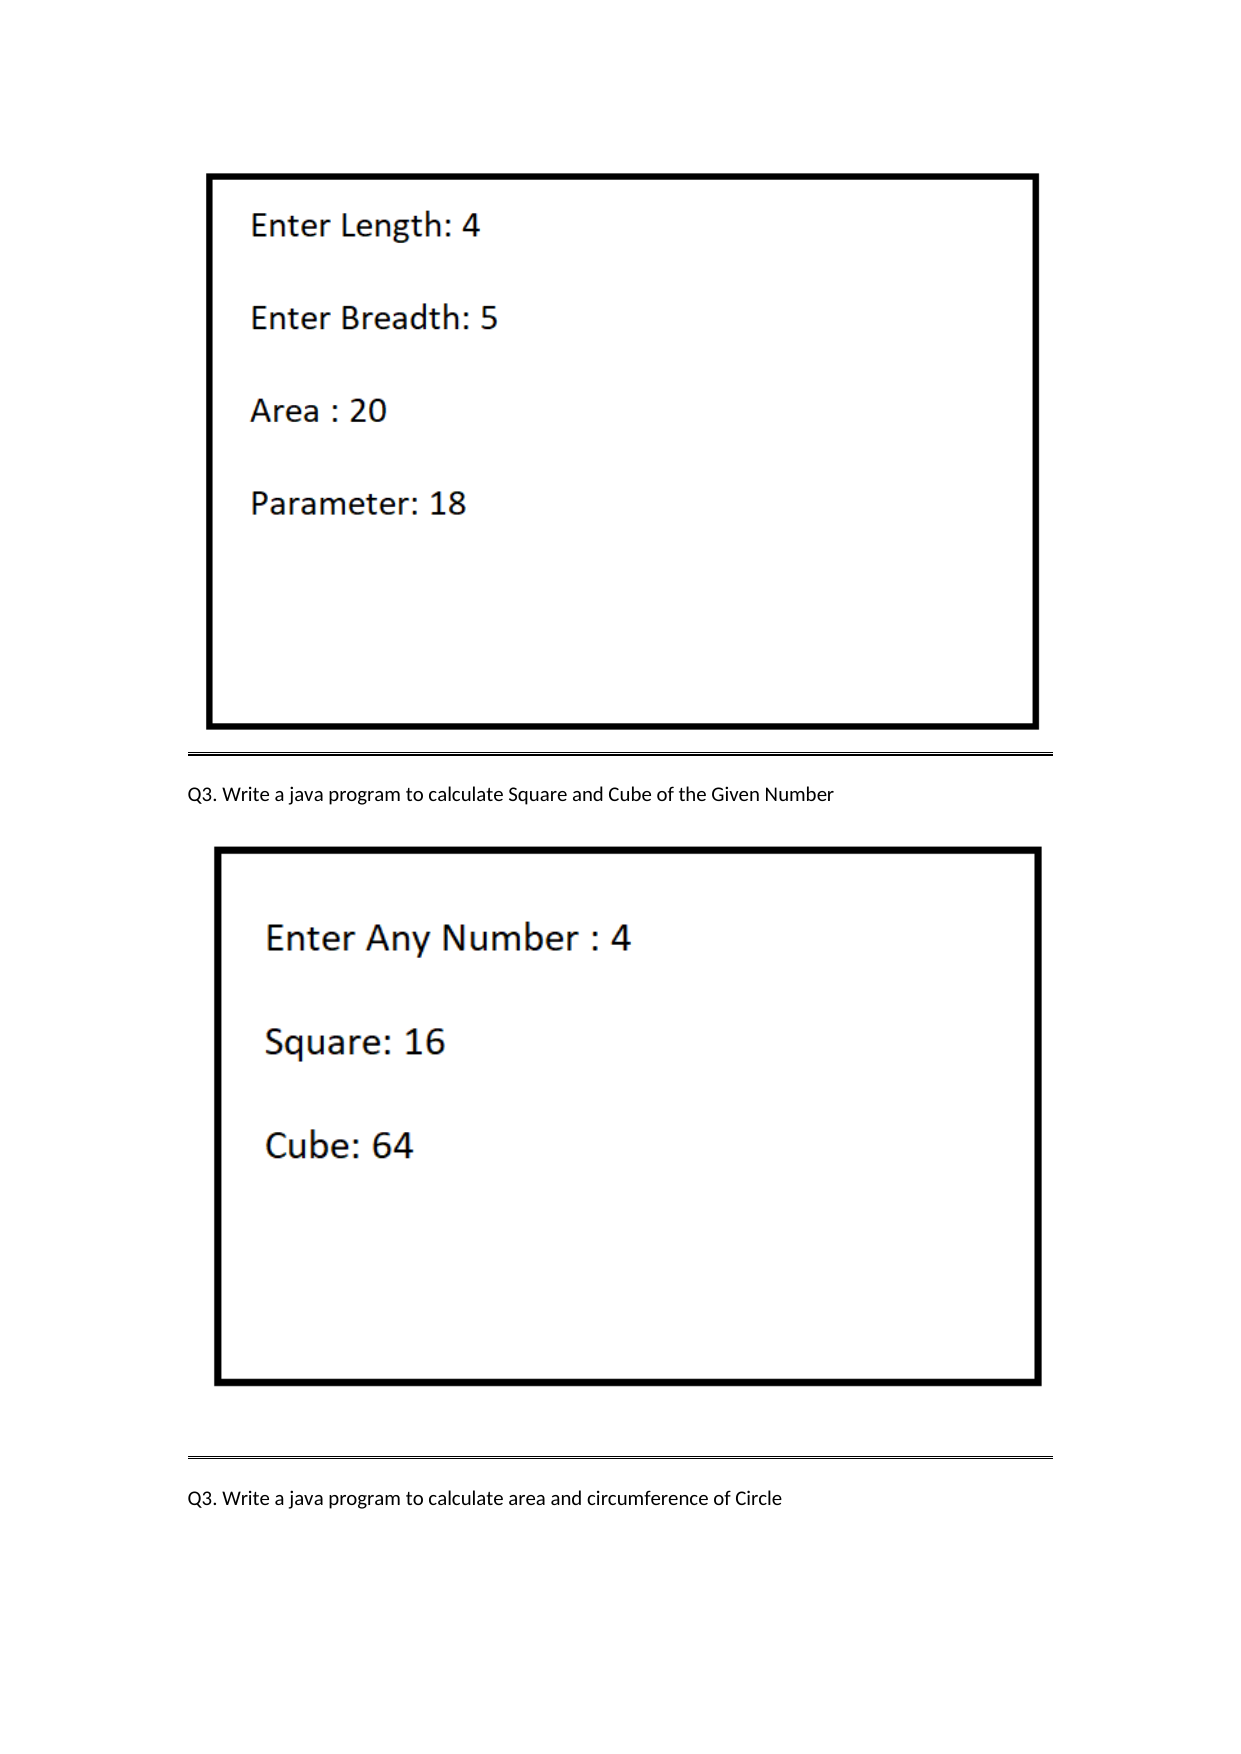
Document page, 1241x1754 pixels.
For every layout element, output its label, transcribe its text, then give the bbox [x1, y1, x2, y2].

picture [187, 150, 1052, 753]
picture [187, 831, 1052, 1431]
text Q3. Write a java program to calculate Square and Cube of the Given Number [187, 781, 1053, 806]
text Q3. Write a java program to calculate area and circumference of Circle [187, 1485, 1053, 1510]
